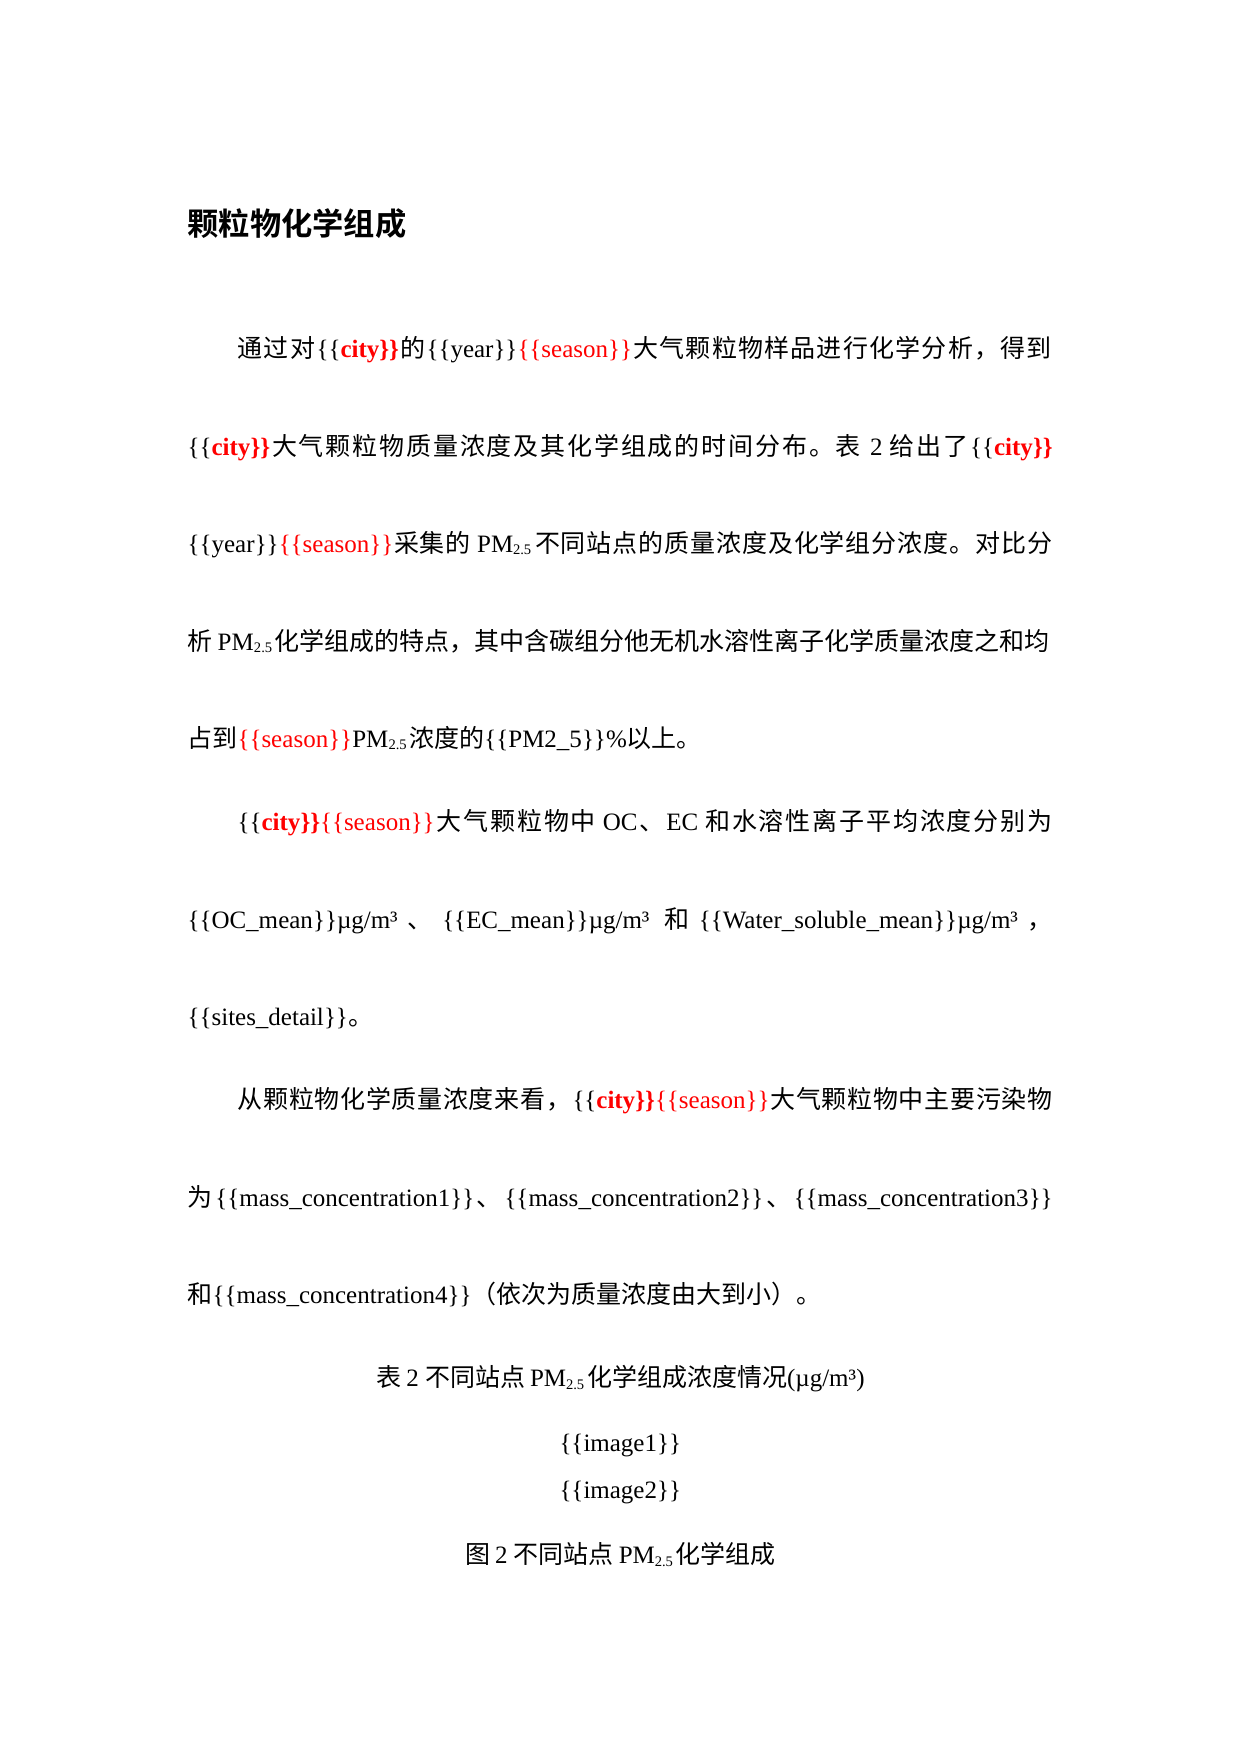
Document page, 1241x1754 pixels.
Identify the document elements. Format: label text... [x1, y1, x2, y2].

list 图2 不同站点PM2.5化学组成 [187, 1520, 1053, 1585]
list 从颗粒物化学质量浓度来看，{{city}}{{season}}大气颗粒物中主要污染物为{{mass_concentration1}}、{{mass_concentration2}}、{{mass_concentration3}}和{{mass_concentration4}}（依次为质量浓度由大到小）。 [187, 1065, 1053, 1325]
list {{city}}{{season}}大气颗粒物中OC、EC和水溶性离子平均浓度分别为{{OC_mean}}µg/m³、{{EC_mean}}µg/m³和{{Water_soluble_mean}}µg/m³，{{sites_detail}}。 [187, 787, 1053, 1047]
list 表2 不同站点PM2.5化学组成浓度情况(µg/m³) [187, 1343, 1053, 1408]
list 通过对{{city}}的{{year}}{{season}}大气颗粒物样品进行化学分析，得到{{city}}大气颗粒物质量浓度及其化学组成的时间分布。表2给出了{{city}}{{year}}{{season}}采集的PM2.5不同站点的质量浓度及化学组分浓度。对比分析PM2.5化学组成的特点，其中含碳组分他无机水溶性离子化学质量浓度之和均占到{{season}}PM2.5浓度的{{PM2_5}}%以上。 [187, 314, 1053, 769]
list {{image1}} [187, 1427, 1053, 1459]
subtitle 颗粒物化学组成 [187, 189, 1053, 254]
list {{image2}} [187, 1473, 1053, 1506]
